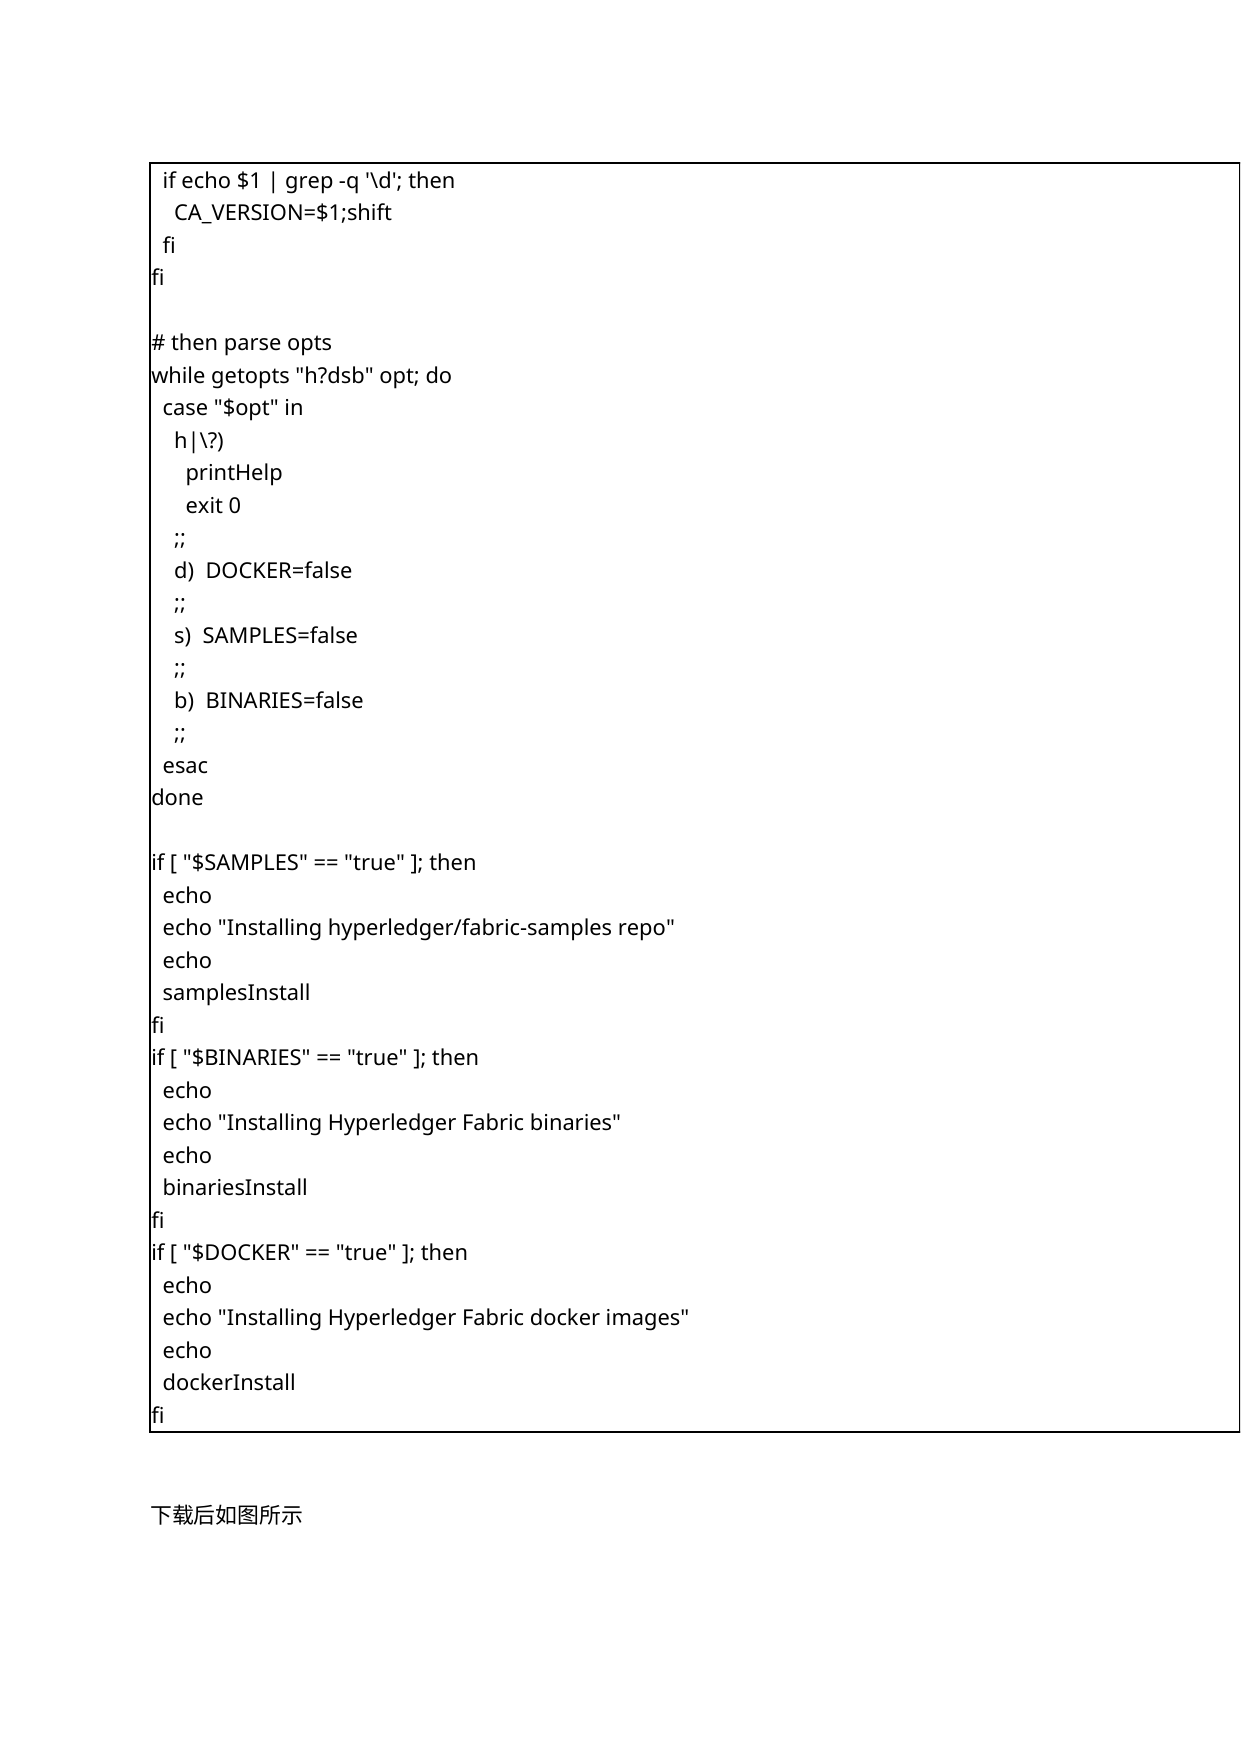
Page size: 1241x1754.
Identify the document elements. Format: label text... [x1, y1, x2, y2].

text 下载后如图所示 [150, 1498, 1090, 1530]
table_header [151, 164, 1239, 1431]
